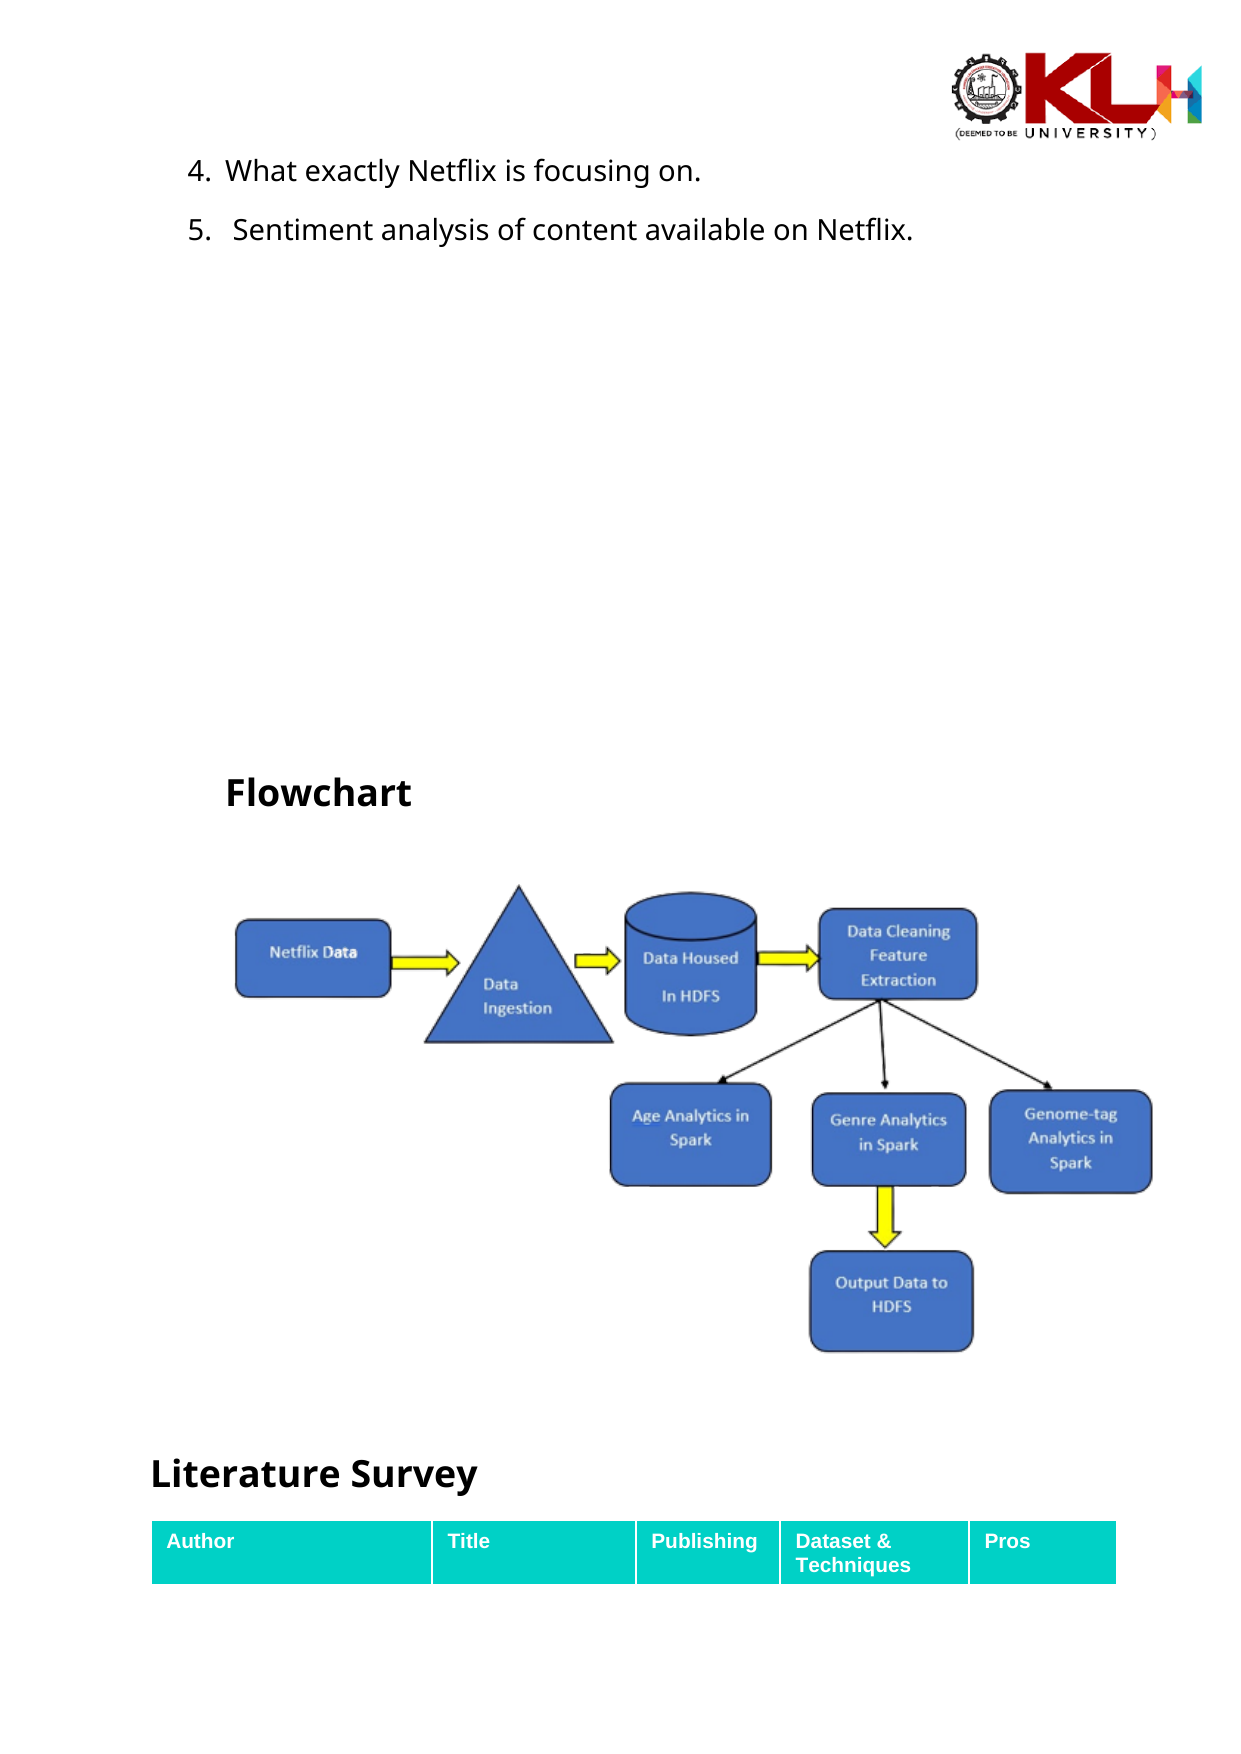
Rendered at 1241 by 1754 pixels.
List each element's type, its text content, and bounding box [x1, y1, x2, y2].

picture [946, 32, 1209, 157]
table_header Dataset & Techniques [781, 1521, 968, 1584]
table_header Publishing [637, 1521, 779, 1584]
table_header Pros [970, 1521, 1116, 1584]
list Sentiment analysis of content available on Netflix. [187, 209, 1090, 249]
picture [225, 821, 1166, 1398]
list Flowchart [225, 767, 1090, 818]
list What exactly Netflix is focusing on. [187, 150, 1090, 190]
table_header Title [433, 1521, 635, 1584]
table_header Author [152, 1521, 431, 1584]
text Literature Survey [150, 1447, 1090, 1498]
